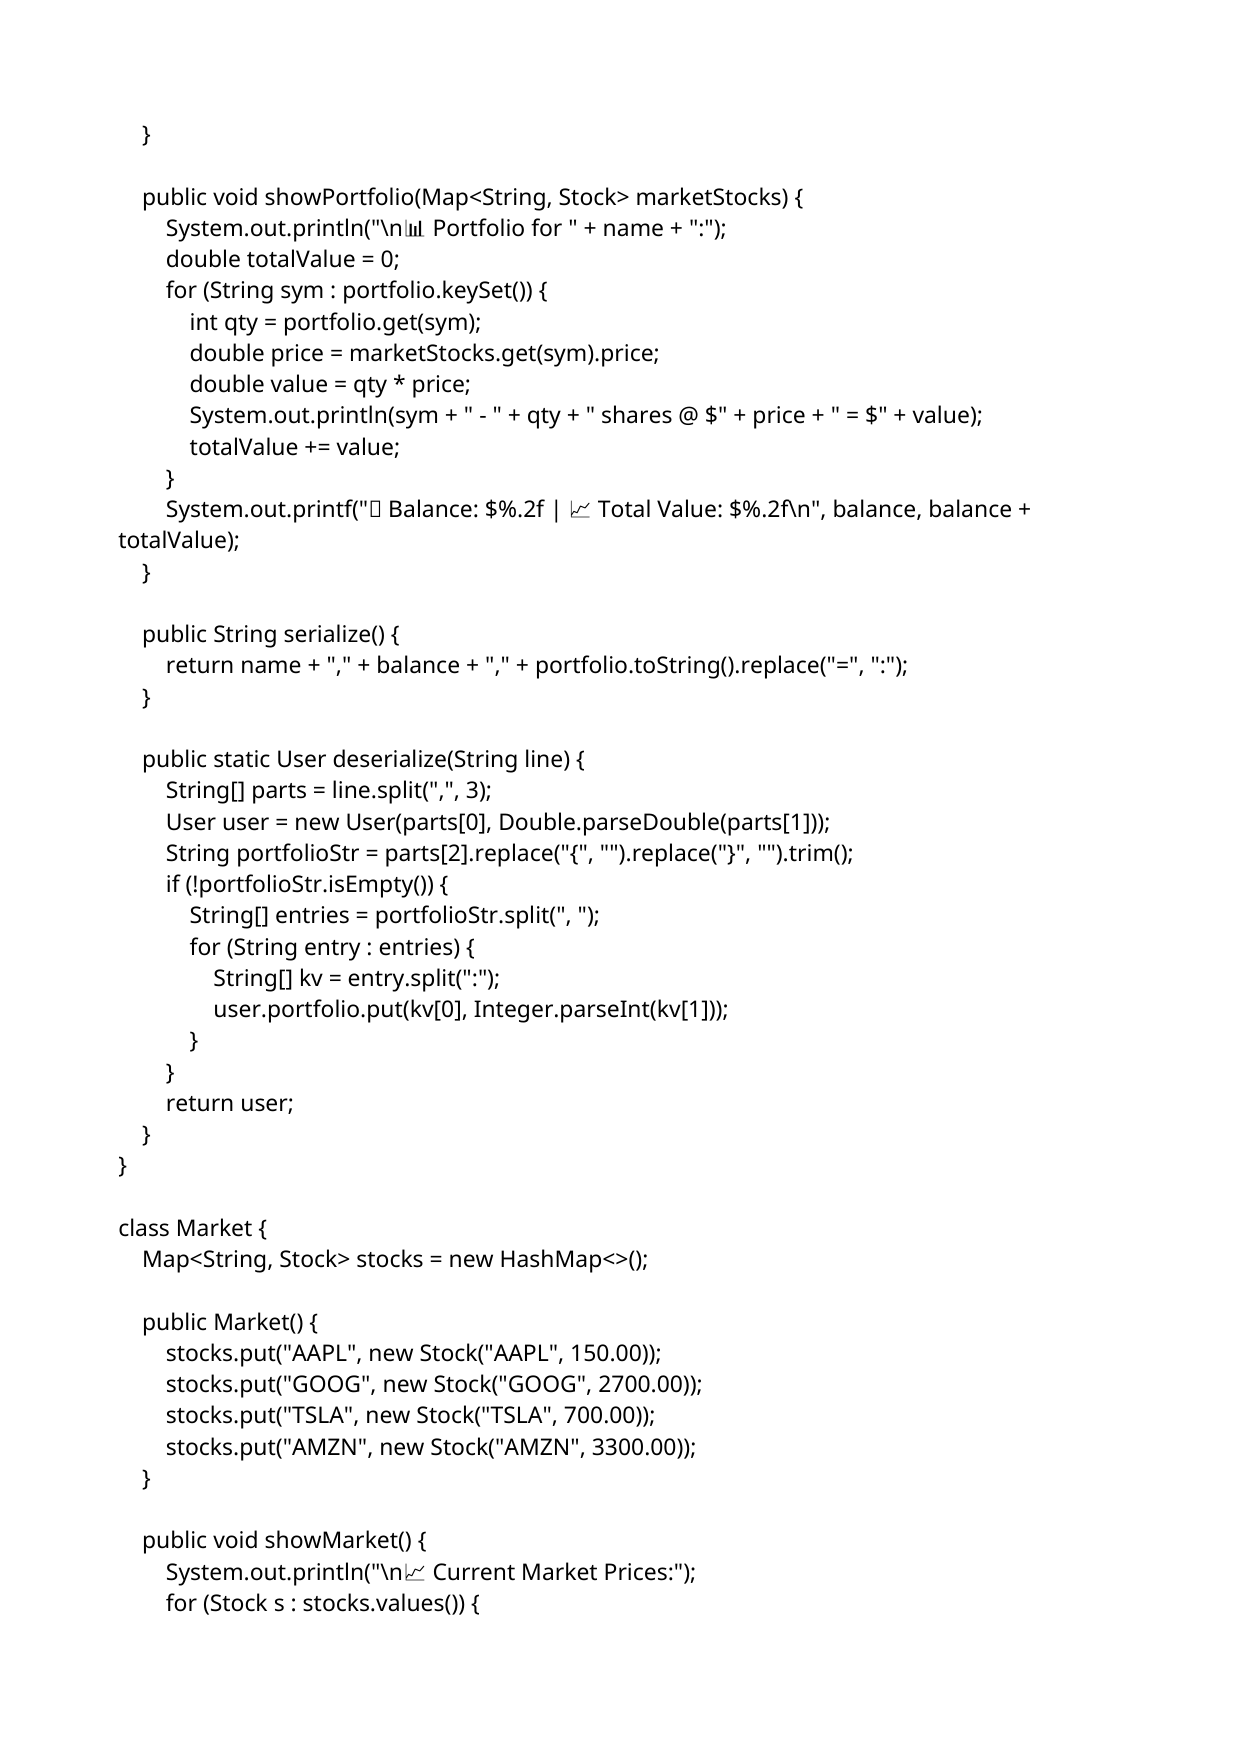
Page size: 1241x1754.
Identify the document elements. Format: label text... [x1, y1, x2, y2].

text stocks.put("AMZN", new Stock("AMZN", 3300.00)); [118, 1431, 1122, 1462]
text public void showMarket() { [118, 1524, 1122, 1556]
text public String serialize() { [118, 618, 1122, 649]
text System.out.printf("💵 Balance: $%.2f | 📈 Total Value: $%.2f\n", balance, balance + totalValue); [118, 493, 1122, 556]
text return user; [118, 1087, 1122, 1118]
text System.out.println("\n📈 Current Market Prices:"); [118, 1556, 1122, 1587]
text for (String entry : entries) { [118, 931, 1122, 962]
text String[] kv = entry.split(":"); [118, 962, 1122, 993]
text double value = qty * price; [118, 368, 1122, 399]
text String[] parts = line.split(",", 3); [118, 774, 1122, 806]
text User user = new User(parts[0], Double.parseDouble(parts[1])); [118, 806, 1122, 837]
text if (!portfolioStr.isEmpty()) { [118, 868, 1122, 899]
text } [118, 1056, 1122, 1087]
text } [118, 118, 1122, 149]
text } [118, 681, 1122, 712]
text } [118, 1462, 1122, 1493]
text } [118, 1118, 1122, 1149]
text int qty = portfolio.get(sym); [118, 306, 1122, 337]
text for (String sym : portfolio.keySet()) { [118, 274, 1122, 306]
text } [118, 556, 1122, 587]
text String[] entries = portfolioStr.split(", "); [118, 899, 1122, 931]
text public void showPortfolio(Map<String, Stock> marketStocks) { [118, 181, 1122, 212]
text double totalValue = 0; [118, 243, 1122, 274]
text for (Stock s : stocks.values()) { [118, 1587, 1122, 1618]
text Map<String, Stock> stocks = new HashMap<>(); [118, 1243, 1122, 1274]
text stocks.put("TSLA", new Stock("TSLA", 700.00)); [118, 1399, 1122, 1431]
text double price = marketStocks.get(sym).price; [118, 337, 1122, 368]
text return name + "," + balance + "," + portfolio.toString().replace("=", ":"); [118, 649, 1122, 681]
text stocks.put("AAPL", new Stock("AAPL", 150.00)); [118, 1337, 1122, 1368]
text System.out.println(sym + " - " + qty + " shares @ $" + price + " = $" + value); [118, 399, 1122, 431]
text } [118, 1149, 1122, 1181]
text class Market { [118, 1212, 1122, 1243]
text public static User deserialize(String line) { [118, 743, 1122, 774]
text public Market() { [118, 1306, 1122, 1337]
text String portfolioStr = parts[2].replace("{", "").replace("}", "").trim(); [118, 837, 1122, 868]
text totalValue += value; [118, 431, 1122, 462]
text } [118, 1024, 1122, 1056]
text } [118, 462, 1122, 493]
text stocks.put("GOOG", new Stock("GOOG", 2700.00)); [118, 1368, 1122, 1399]
text user.portfolio.put(kv[0], Integer.parseInt(kv[1])); [118, 993, 1122, 1024]
text System.out.println("\n📊 Portfolio for " + name + ":"); [118, 212, 1122, 243]
